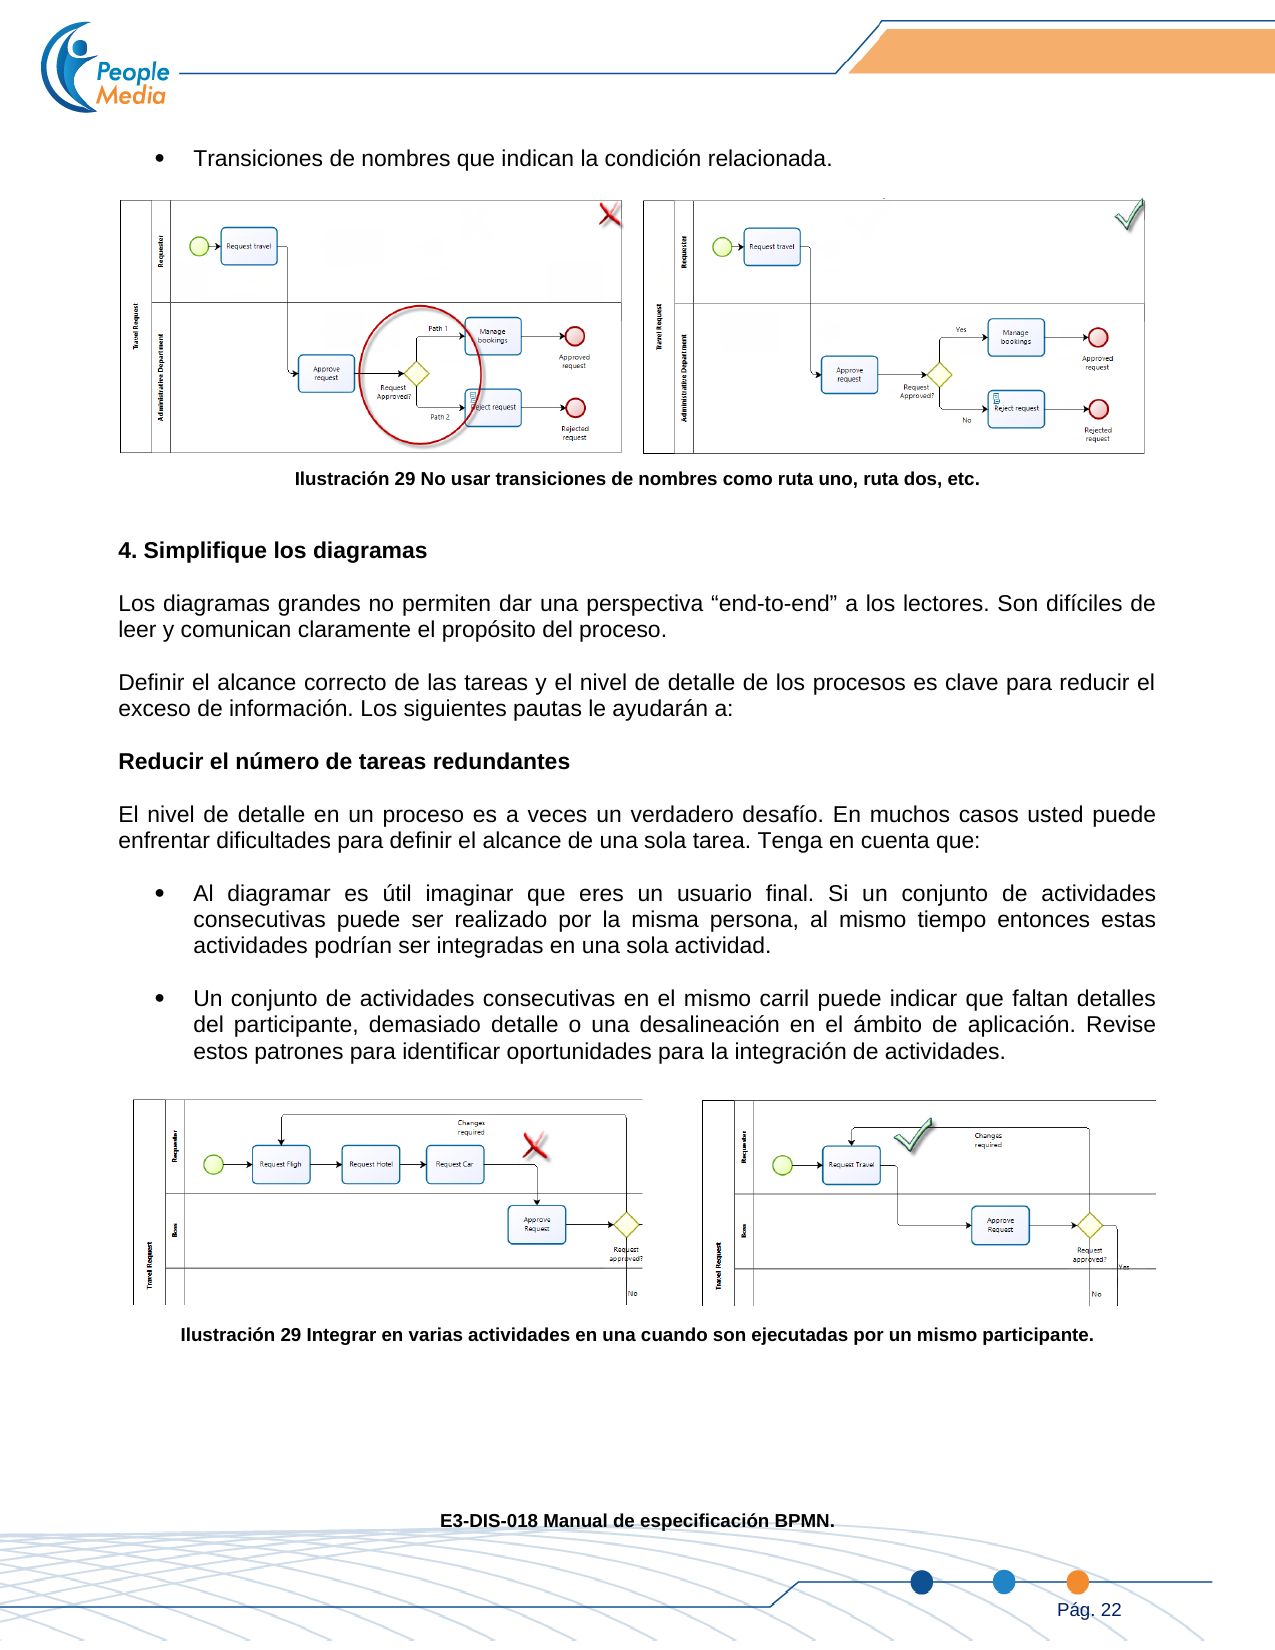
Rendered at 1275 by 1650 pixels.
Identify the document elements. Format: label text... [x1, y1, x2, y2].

text Los diagramas grandes no permiten dar una perspectiva “end-to-end” a los lectores. Son difíciles de leer y comunican claramente el propósito del proceso. [118, 590, 1157, 642]
list Un conjunto de actividades consecutivas en el mismo carril puede indicar que faltan detalles del participante, demasiado detalle o una desalineación en el ámbito de aplicación. Revise estos patrones para identificar oportunidades para la integración de actividades. [156, 985, 1157, 1064]
text Ilustración 29 Integrar en varias actividades en una cuando son ejecutadas por un mismo participante. [118, 1324, 1157, 1345]
picture [0, 1507, 1213, 1641]
text Ilustración 29 No usar transiciones de nombres como ruta uno, ruta dos, etc. [118, 469, 1157, 490]
text 4. Simplifique los diagramas [118, 537, 1157, 563]
list Transiciones de nombres que indican la condición relacionada. [156, 144, 1157, 171]
text El nivel de detalle en un proceso es a veces un verdadero desafío. En muchos casos usted puede enfrentar dificultades para definir el alcance de una sola tarea. Tenga en cuenta que: [118, 801, 1157, 853]
text Definir el alcance correcto de las tareas y el nivel de detalle de los procesos es clave para reducir el exceso de información. Los siguientes pautas le ayudarán a: [118, 669, 1157, 721]
picture [20, 0, 1275, 122]
list Al diagramar es útil imaginar que eres un usuario final. Si un conjunto de actividades consecutivas puede ser realizado por la misma persona, al mismo tiempo entonces estas actividades podrían ser integradas en una sola actividad. [156, 879, 1157, 959]
text Reducir el número de tareas redundantes [118, 748, 1157, 774]
